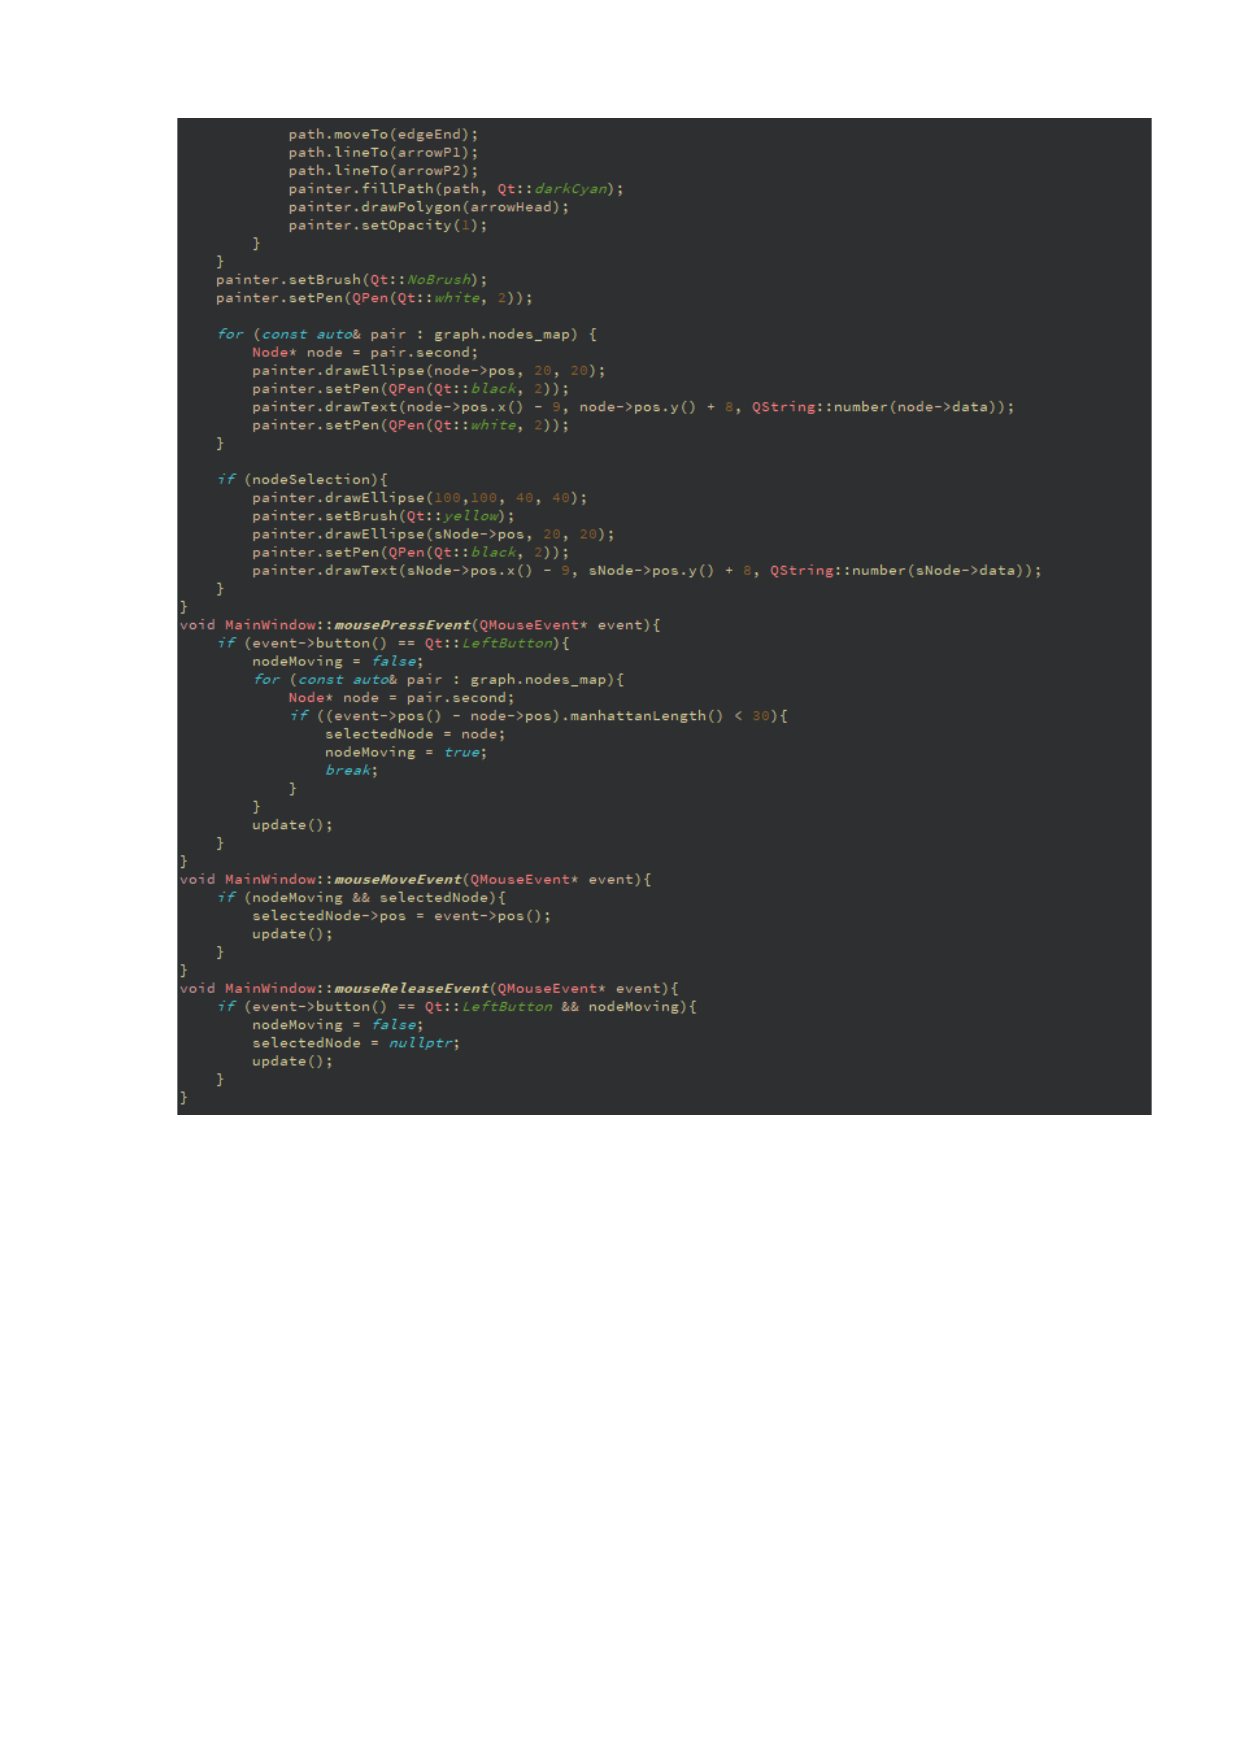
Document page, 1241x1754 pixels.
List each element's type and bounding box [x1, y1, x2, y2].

picture [177, 118, 1152, 1115]
